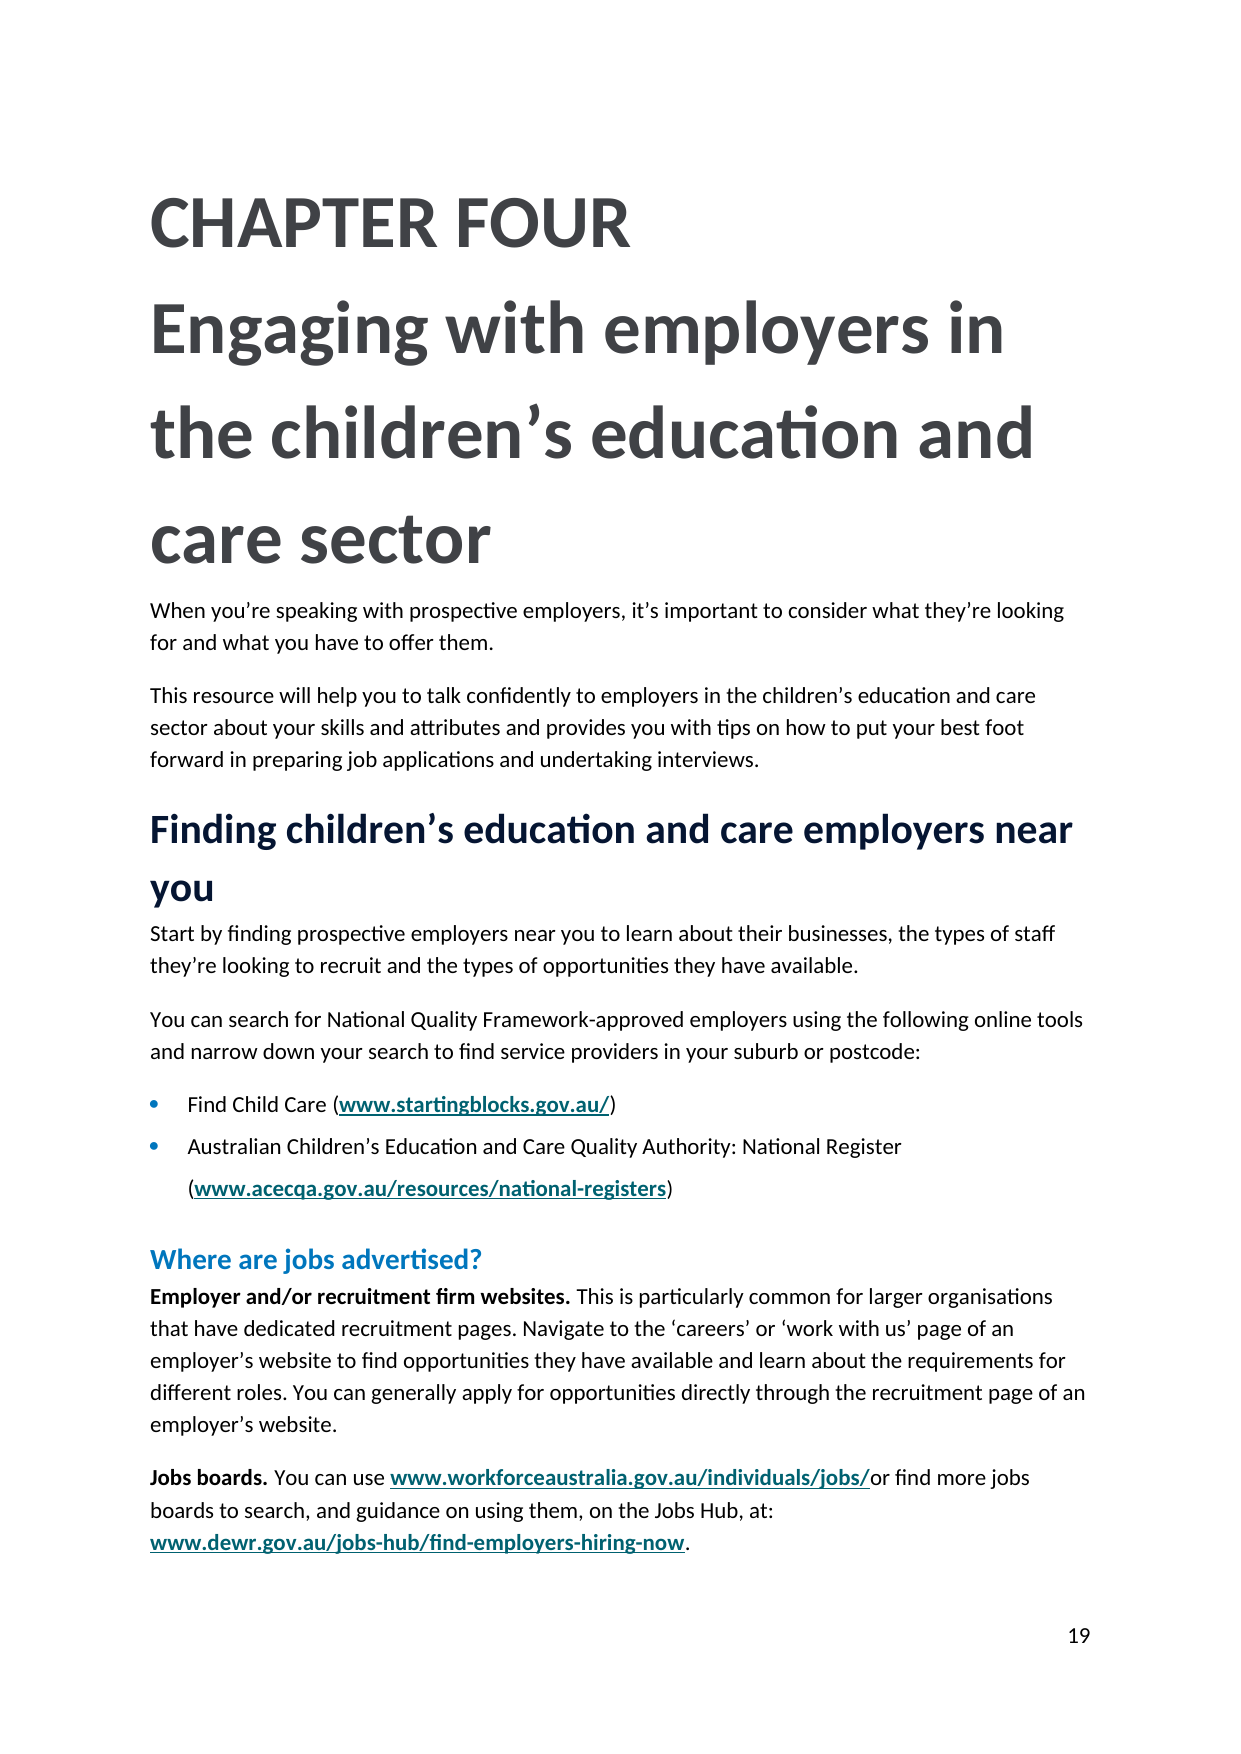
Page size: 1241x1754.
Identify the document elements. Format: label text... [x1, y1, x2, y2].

text You can search for National Quality Framework-approved employers using the following online tools and narrow down your search to find service providers in your suburb or postcode: [150, 1005, 1090, 1065]
text Start by finding prospective employers near you to learn about their businesses, the types of staff they’re looking to recruit and the types of opportunities they have available. [150, 919, 1090, 980]
text When you’re speaking with prospective employers, it’s important to consider what they’re looking for and what you have to offer them. [150, 596, 1090, 656]
text Jobs boards. You can use www.workforceaustralia.gov.au/individuals/jobs/or find more jobs boards to search, and guidance on using them, on the Jobs Hub, at: www.dewr.gov.au/jobs-hub/find-employers-hiring-now. [150, 1463, 1090, 1556]
list Find Child Care (www.startingblocks.gov.au/) [150, 1090, 1090, 1118]
text Employer and/or recruitment firm websites. This is particularly common for larger organisations that have dedicated recruitment pages. Navigate to the ‘careers’ or ‘work with us’ page of an employer’s website to find opportunities they have available and learn about the requirements for different roles. You can generally apply for opportunities directly through the recruitment page of an employer’s website. [150, 1282, 1090, 1438]
subtitle CHAPTER FOUR Engaging with employers in the children’s education and care sector [150, 175, 1090, 582]
list Australian Children’s Education and Care Quality Authority: National Register (www.acecqa.gov.au/resources/national-registers) [150, 1132, 1090, 1202]
subtitle Finding children’s education and care employers near you [150, 803, 1090, 912]
subtitle Where are jobs advertised? [150, 1241, 1090, 1276]
text This resource will help you to talk confidently to employers in the children’s education and care sector about your skills and attributes and provides you with tips on how to put your best foot forward in preparing job applications and undertaking interviews. [150, 681, 1090, 773]
